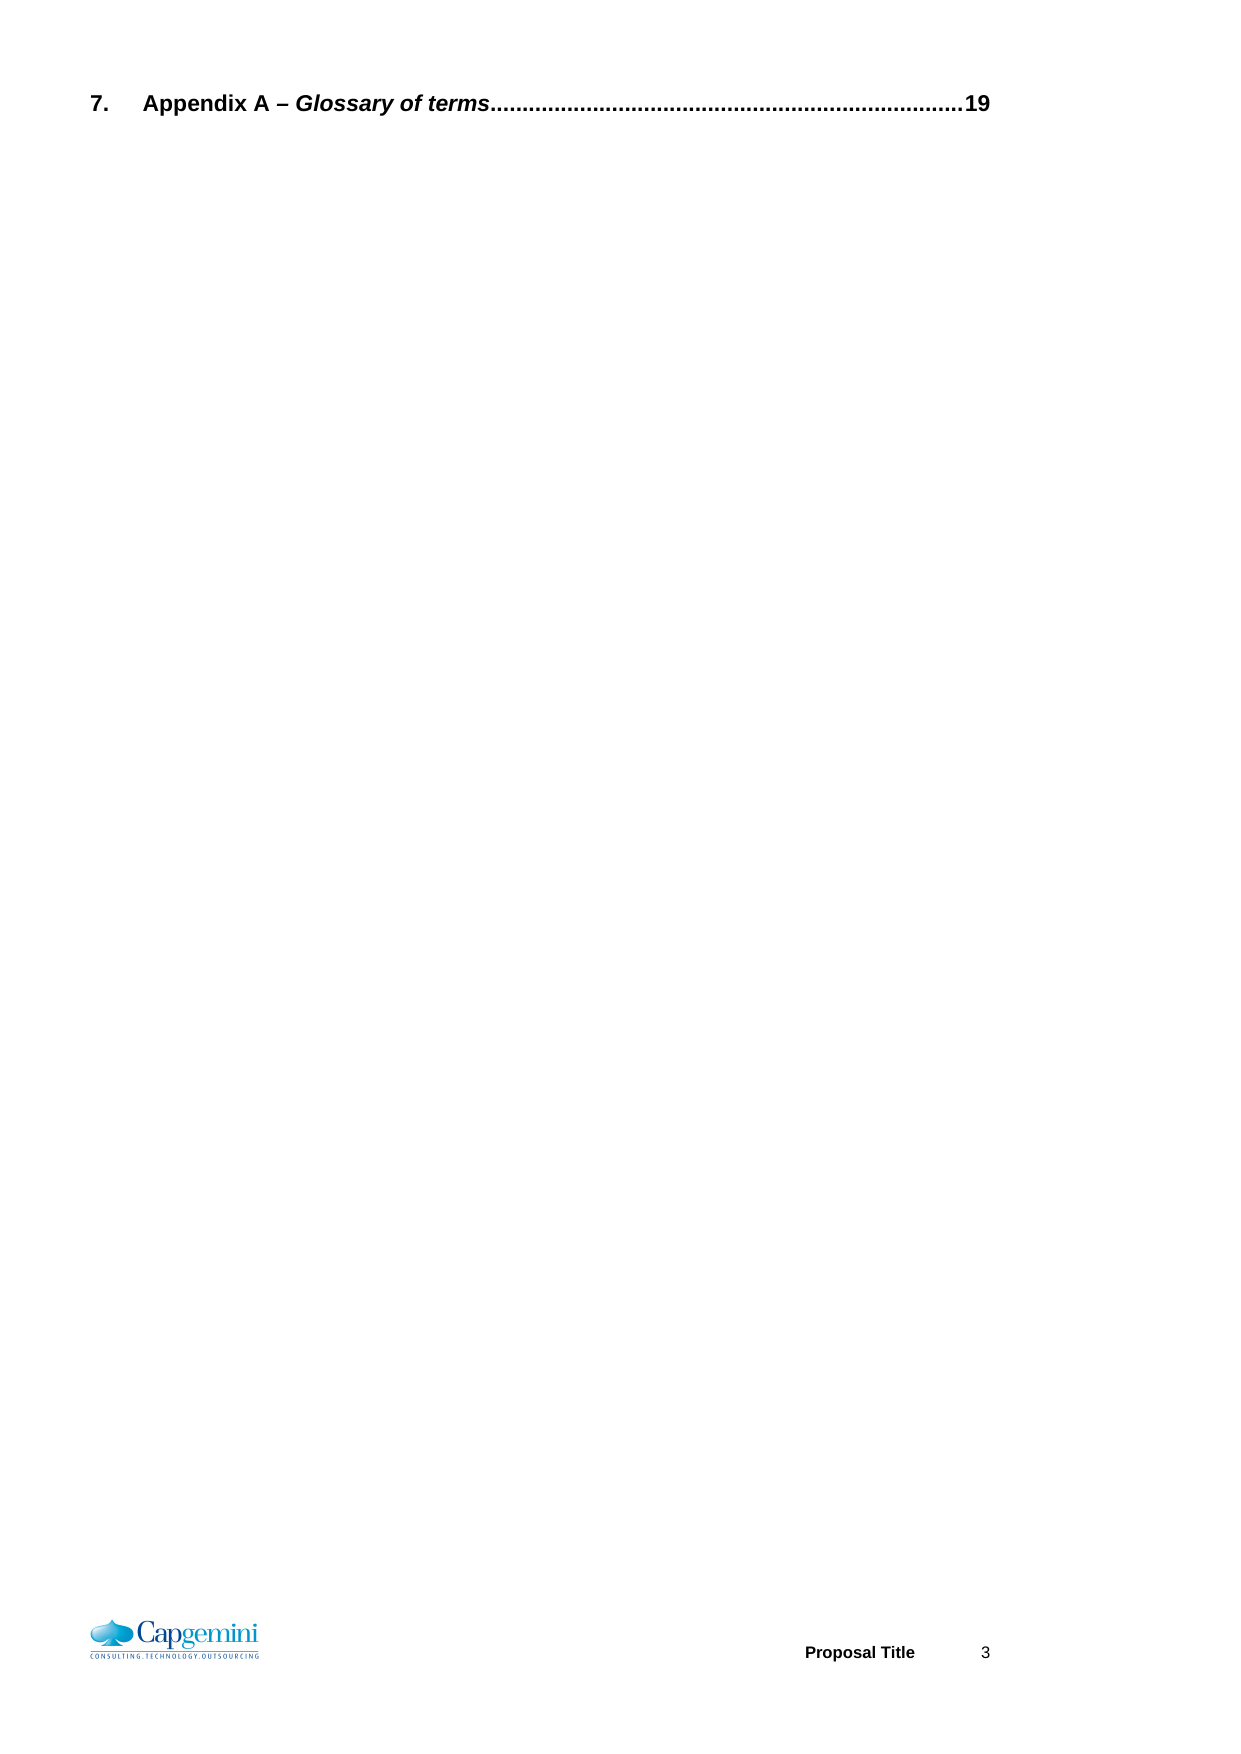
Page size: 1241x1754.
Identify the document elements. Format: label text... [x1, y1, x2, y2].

picture [90, 1619, 259, 1659]
text 7. Appendix A – Glossary of terms 19 [90, 90, 1120, 116]
